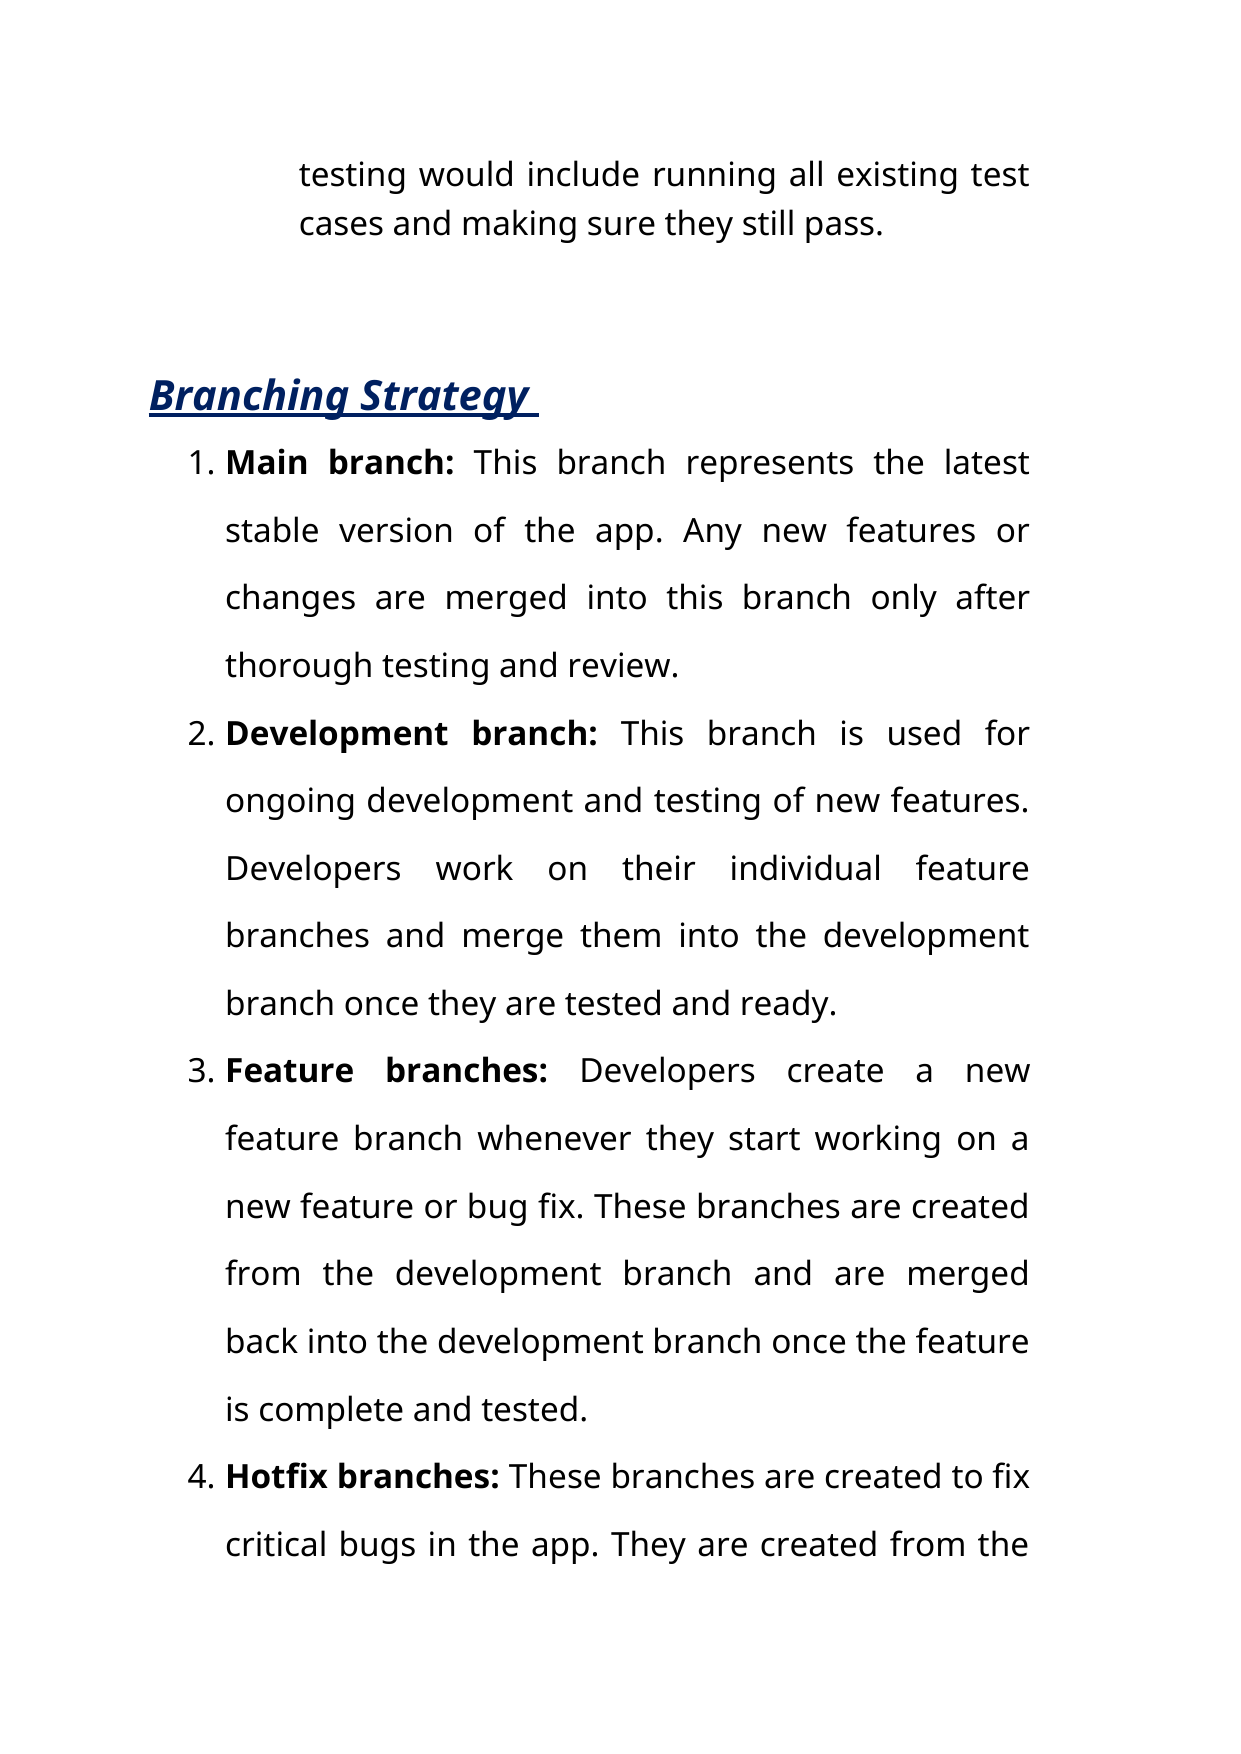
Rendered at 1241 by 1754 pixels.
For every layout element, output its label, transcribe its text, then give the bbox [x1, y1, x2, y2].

list Development branch: This branch is used for ongoing development and testing of new features. Developers work on their individual feature branches and merge them into the development branch once they are tested and ready. [187, 709, 1031, 1025]
list Main branch: This branch represents the latest stable version of the app. Any new features or changes are merged into this branch only after thorough testing and review. [187, 439, 1031, 687]
subtitle Branching Strategy [148, 366, 1030, 422]
list Feature branches: Developers create a new feature branch whenever they start working on a new feature or bug fix. These branches are created from the development branch and are merged back into the development branch once the feature is complete and tested. [187, 1047, 1031, 1431]
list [187, 1453, 1031, 1566]
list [261, 151, 1031, 245]
